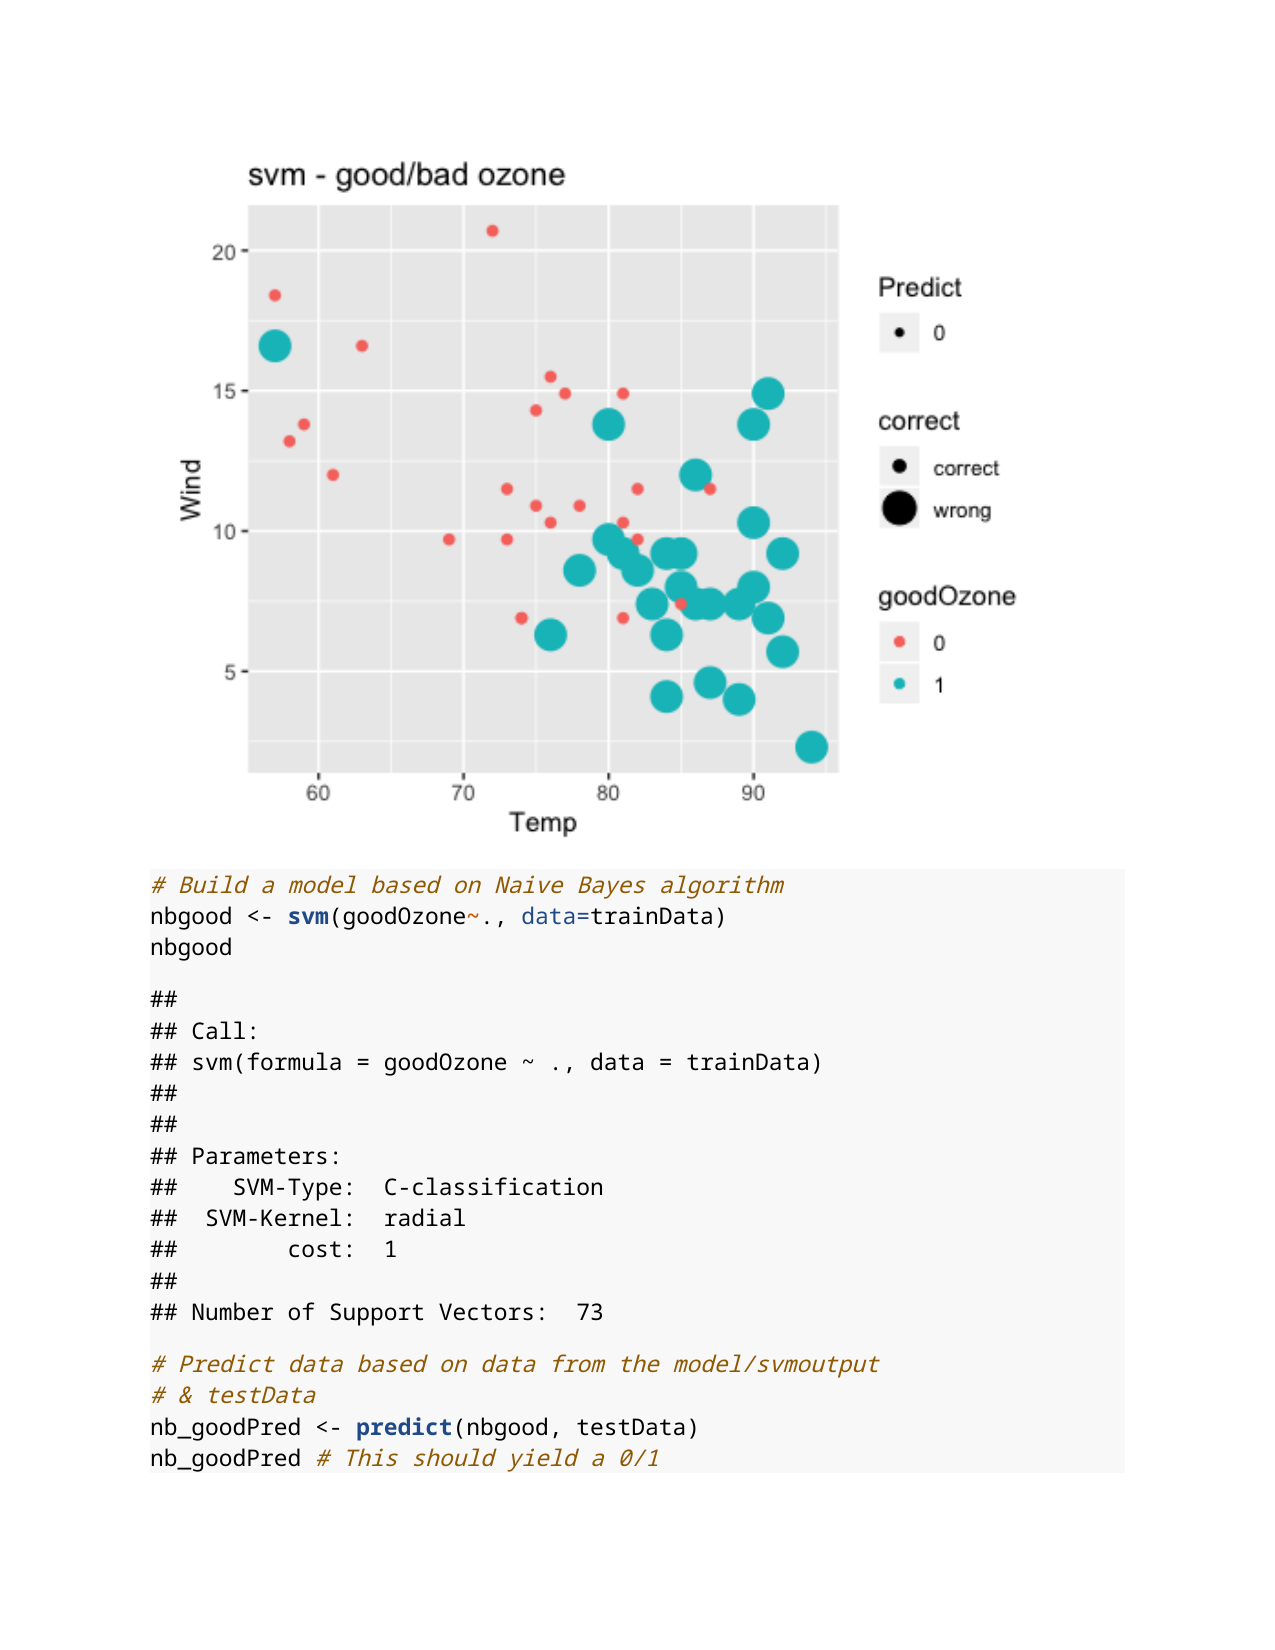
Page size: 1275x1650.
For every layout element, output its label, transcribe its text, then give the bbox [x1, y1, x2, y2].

picture [168, 150, 1044, 850]
text # Build a model based on Naive Bayes algorithm nbgood <- svm(goodOzone~., data=trainData) nbgood [232, 869, 1125, 962]
text # Predict data based on data from the model/svmoutput # & testData nb_goodPred <- predict(nbgood, testData) nb_goodPred # This should yield a 0/1 [315, 1348, 1125, 1473]
text ## ## Call: ## svm(formula = goodOzone ~ ., data = trainData) ## ## ## Parameters: ## SVM-Type: C-classification ## SVM-Kernel: radial ## cost: 1 ## ## Number of Support Vectors: 73 [150, 983, 1125, 1327]
